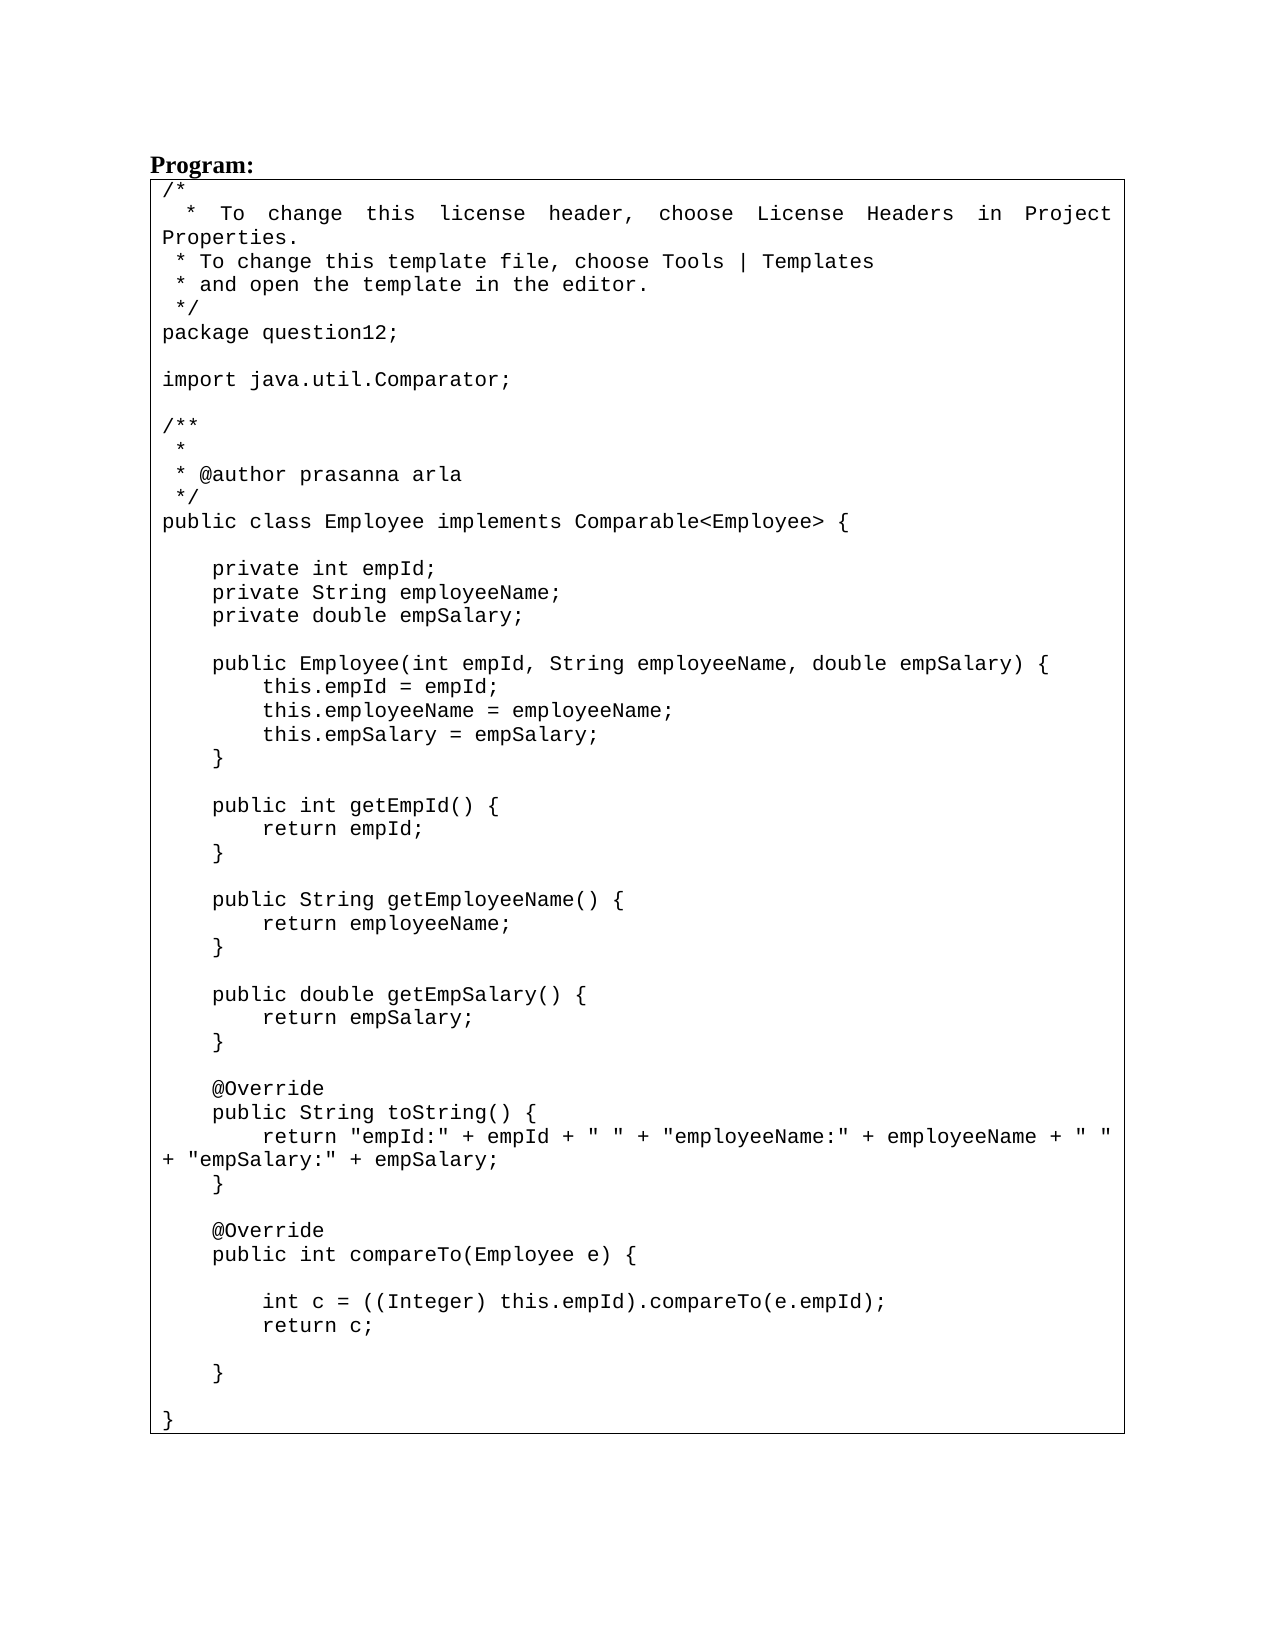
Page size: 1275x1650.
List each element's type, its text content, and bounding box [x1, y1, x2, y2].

table_header /* * To change this license header, choose License Headers in Project Properties. * To change this template file, choose Tools | Templates * and open the template in the editor. */ package question12; import java.util.Comparator; /** * * @author prasanna arla */ public class Employee implements Comparable<Employee> { private int empId; private String employeeName; private double empSalary; public Employee(int empId, String employeeName, double empSalary) { this.empId = empId; this.employeeName = employeeName; this.empSalary = empSalary; } public int getEmpId() { return empId; } public String getEmployeeName() { return employeeName; } public double getEmpSalary() { return empSalary; } @Override public String toString() { return "empId:" + empId + " " + "employeeName:" + employeeName + " " + "empSalary:" + empSalary; } @Override public int compareTo(Employee e) { int c = ((Integer) this.empId).compareTo(e.empId); return c; } } [151, 180, 1124, 1433]
text Program: [150, 150, 1125, 179]
